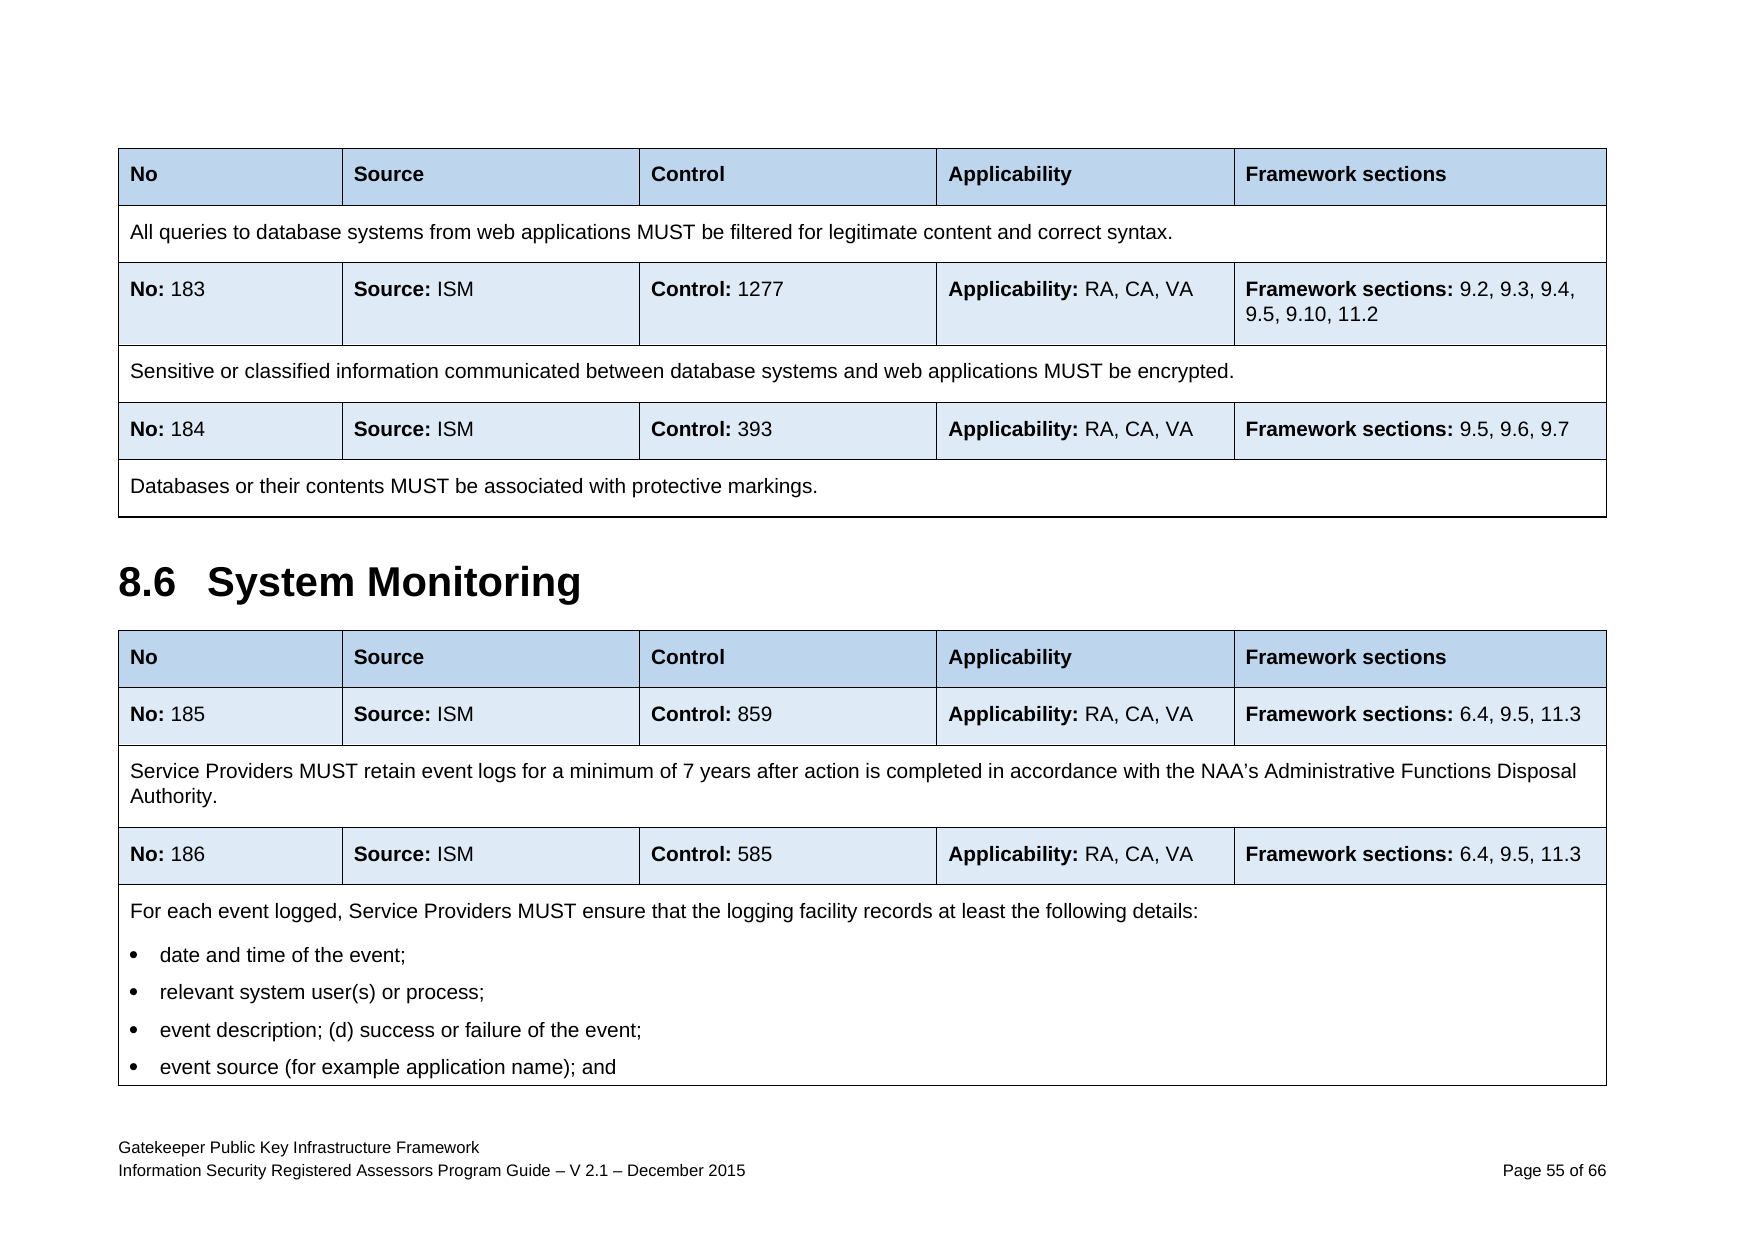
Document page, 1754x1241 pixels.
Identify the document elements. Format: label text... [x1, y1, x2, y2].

table_cell Control: 859 [640, 688, 936, 744]
table_cell Applicability: RA, CA, VA [937, 263, 1234, 344]
table_header Framework sections [1235, 631, 1606, 687]
table_header Applicability [937, 631, 1234, 687]
table_cell Service Providers MUST retain event logs for a minimum of 7 years after action is completed in accordance with the NAA’s Administrative Functions Disposal Authority. [119, 746, 1606, 827]
table_cell Applicability: RA, CA, VA [937, 403, 1234, 459]
table_cell Applicability: RA, CA, VA [937, 828, 1234, 884]
table_cell All queries to database systems from web applications MUST be filtered for legitimate content and correct syntax. [119, 206, 1606, 262]
table_cell Source: ISM [343, 688, 639, 744]
table_cell Source: ISM [343, 263, 639, 344]
table_header Framework sections [1235, 149, 1606, 205]
table_cell No: 184 [119, 403, 342, 459]
table_cell Control: 585 [640, 828, 936, 884]
table_header Source [343, 149, 639, 205]
table_cell Control: 393 [640, 403, 936, 459]
table_cell No: 183 [119, 263, 342, 344]
table_cell Sensitive or classified information communicated between database systems and web applications MUST be encrypted. [119, 346, 1606, 402]
table_cell Framework sections: 6.4, 9.5, 11.3 [1235, 828, 1606, 884]
table_cell Framework sections: 6.4, 9.5, 11.3 [1235, 688, 1606, 744]
table_cell Databases or their contents MUST be associated with protective markings. [119, 460, 1606, 516]
table_cell Source: ISM [343, 828, 639, 884]
table_header No [119, 149, 342, 205]
table_cell Applicability: RA, CA, VA [937, 688, 1234, 744]
table_header Source [343, 631, 639, 687]
table_header Applicability [937, 149, 1234, 205]
table_header Control [640, 149, 936, 205]
table_cell Source: ISM [343, 403, 639, 459]
table_cell Framework sections: 9.5, 9.6, 9.7 [1235, 403, 1606, 459]
table_header No [119, 631, 342, 687]
table_cell No: 185 [119, 688, 342, 744]
table_header Control [640, 631, 936, 687]
table_cell Control: 1277 [640, 263, 936, 344]
table_cell No: 186 [119, 828, 342, 884]
subtitle System Monitoring [118, 555, 1606, 605]
table_cell Framework sections: 9.2, 9.3, 9.4, 9.5, 9.10, 11.2 [1235, 263, 1606, 344]
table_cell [119, 885, 1606, 1085]
